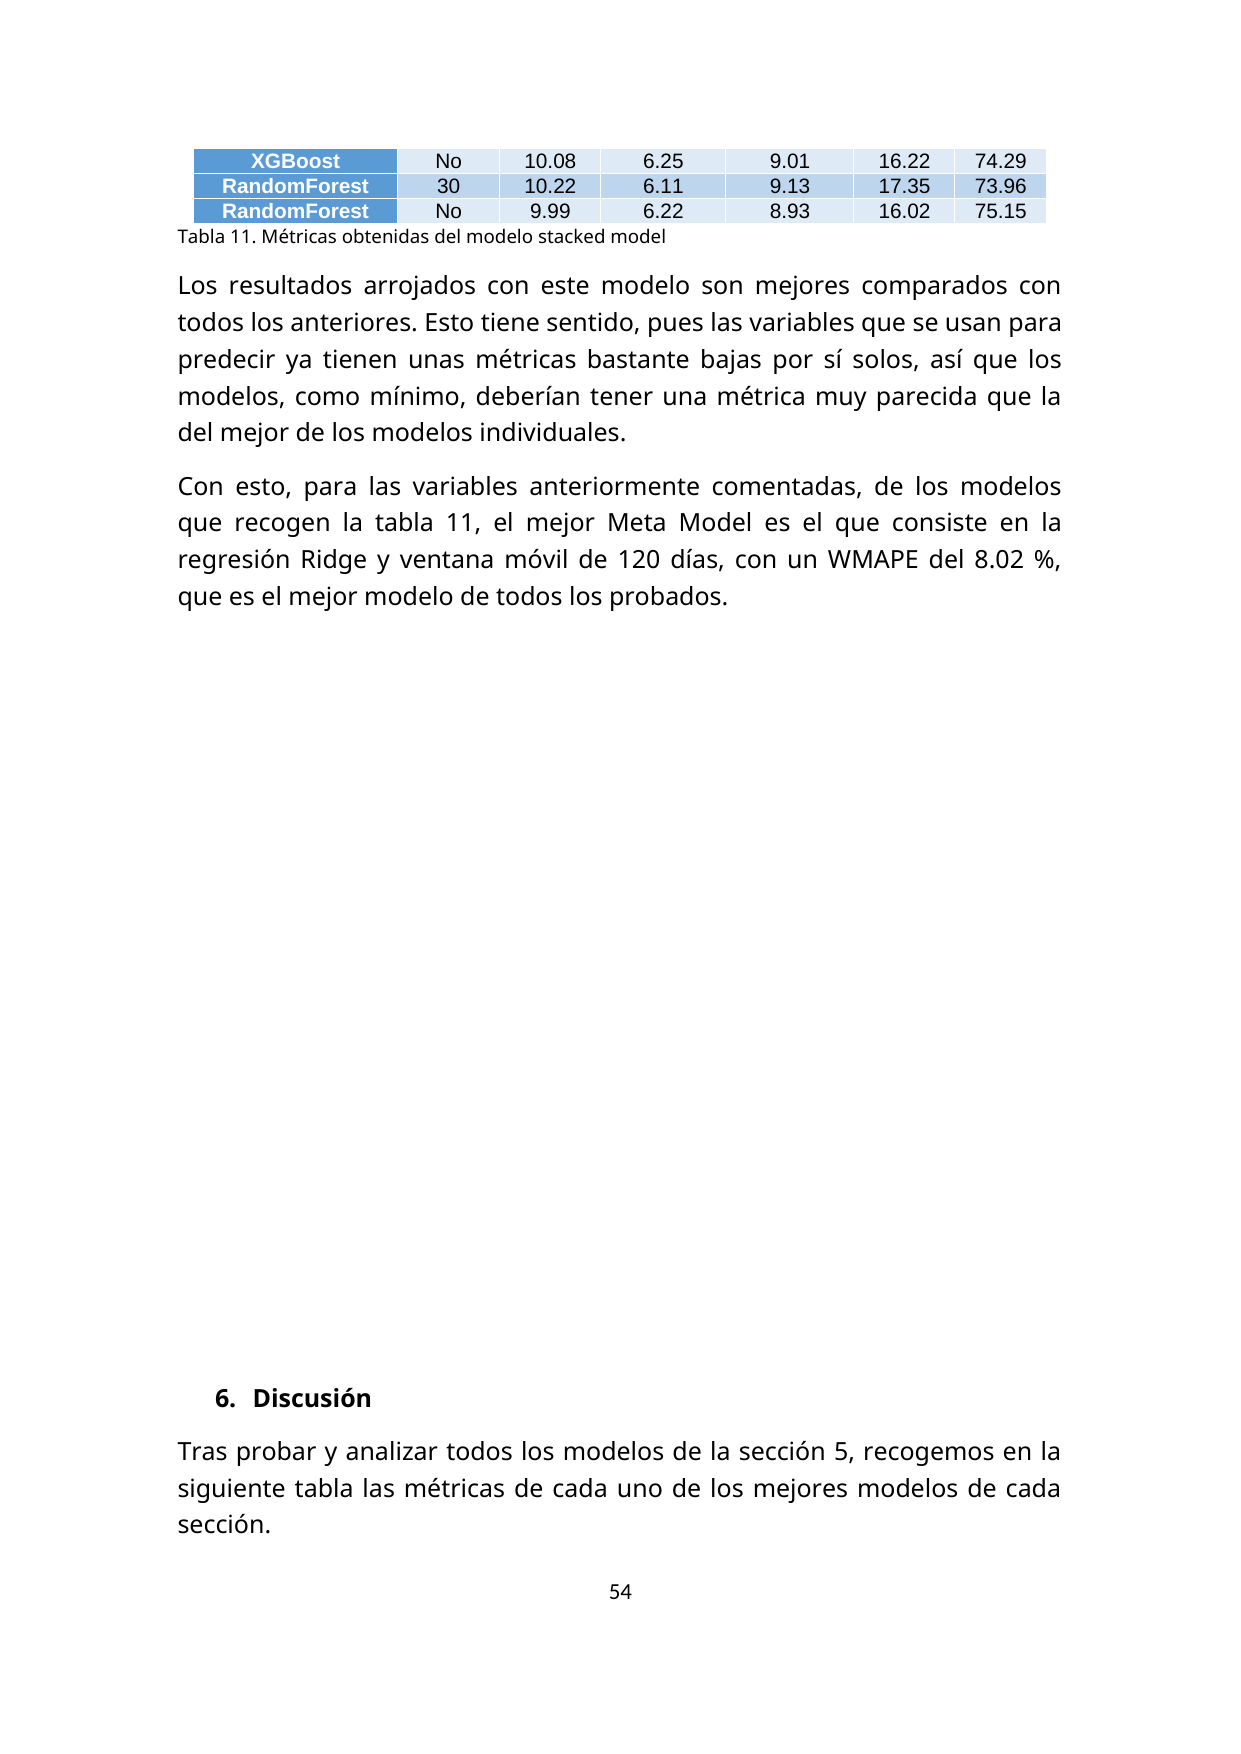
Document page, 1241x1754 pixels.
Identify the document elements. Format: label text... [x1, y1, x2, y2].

table_cell 9.01 [726, 149, 853, 173]
table_cell 30 [398, 174, 499, 198]
table_cell 9.99 [500, 199, 600, 223]
table_cell RandomForest [194, 199, 397, 223]
table_cell 9.13 [726, 174, 853, 198]
table_cell 8.93 [726, 199, 853, 223]
table_cell XGBoost [194, 149, 397, 173]
text Los resultados arrojados con este modelo son mejores comparados con todos los anteriores. Esto tiene sentido, pues las variables que se usan para predecir ya tienen unas métricas bastante bajas por sí solos, así que los modelos, como mínimo, deberían tener una métrica muy parecida que la del mejor de los modelos individuales. [177, 268, 1063, 449]
table_cell 75.15 [955, 199, 1046, 223]
table_cell 16.02 [854, 199, 954, 223]
table_cell 74.29 [955, 149, 1046, 173]
table_cell 6.11 [601, 174, 725, 198]
list Discusión [215, 1380, 1063, 1414]
text Tras probar y analizar todos los modelos de la sección 5, recogemos en la siguiente tabla las métricas de cada uno de los mejores modelos de cada sección. [177, 1434, 1063, 1541]
table_cell 6.22 [601, 199, 725, 223]
table_cell 10.22 [500, 174, 600, 198]
table_cell 10.08 [500, 149, 600, 173]
table_cell RandomForest [194, 174, 397, 198]
table_cell 16.22 [854, 149, 954, 173]
table_cell 73.96 [955, 174, 1046, 198]
table_cell No [398, 149, 499, 173]
text Con esto, para las variables anteriormente comentadas, de los modelos que recogen la tabla 11, el mejor Meta Model es el que consiste en la regresión Ridge y ventana móvil de 120 días, con un WMAPE del 8.02 %, que es el mejor modelo de todos los probados. [177, 468, 1063, 613]
table_cell 17.35 [854, 174, 954, 198]
text Tabla 11. Métricas obtenidas del modelo stacked model [177, 224, 1063, 249]
table_cell 6.25 [601, 149, 725, 173]
table_cell No [398, 199, 499, 223]
